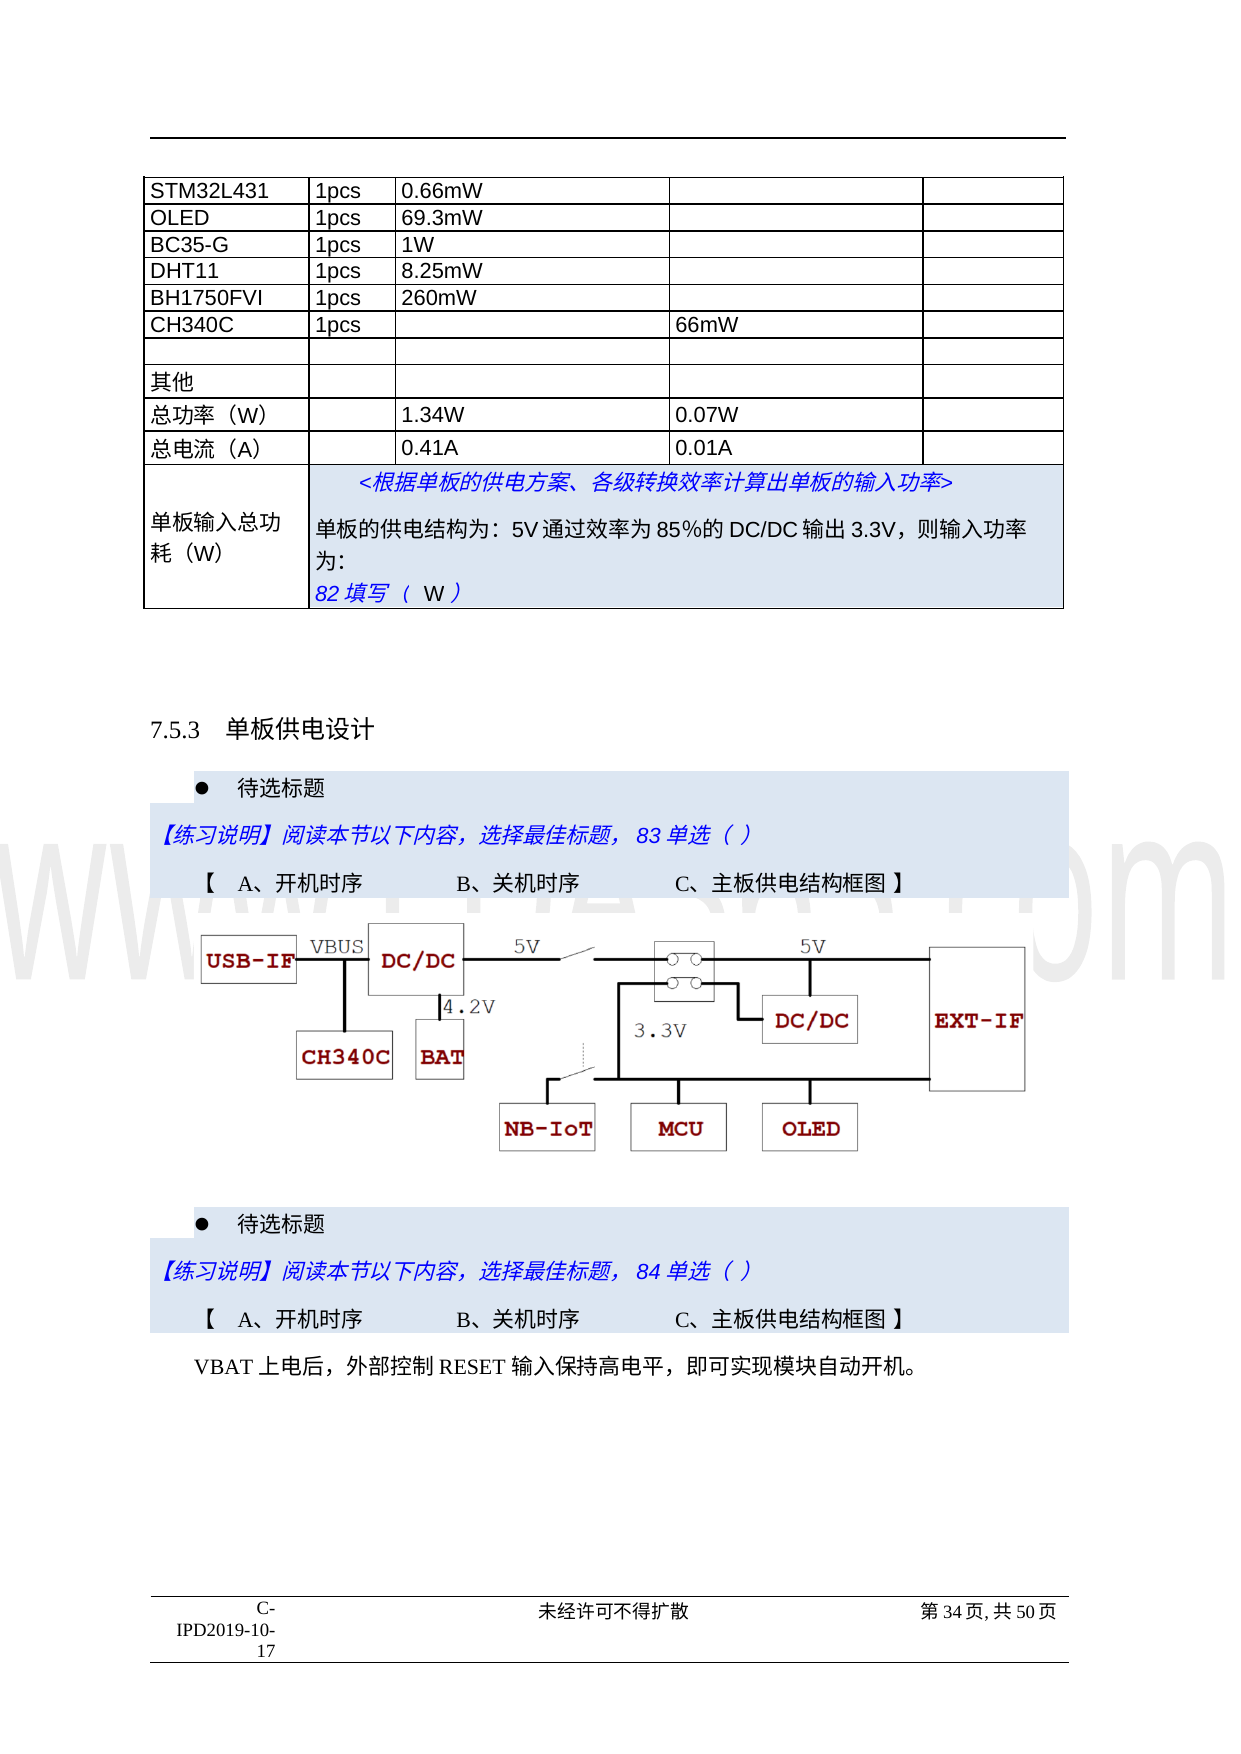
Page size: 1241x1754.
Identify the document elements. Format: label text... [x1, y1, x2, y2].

table_cell 1W [396, 232, 669, 257]
table_cell 1pcs [310, 312, 395, 337]
table_cell 260mW [396, 285, 669, 310]
list 待选标题 [194, 1207, 1069, 1238]
list 【 A、开机时序 B、关机时序 C、主板供电结构框图 】 [150, 866, 1069, 898]
table_cell 0.01A [670, 432, 922, 463]
table_cell [924, 178, 1063, 203]
picture [193, 913, 1034, 1157]
list 待选标题 [194, 771, 1069, 803]
table_cell [670, 205, 922, 230]
table_cell [145, 339, 308, 364]
table_cell [670, 339, 922, 364]
table_cell [310, 432, 395, 463]
table_cell [924, 232, 1063, 257]
table_cell CH340C [145, 312, 308, 337]
table_cell 1pcs [310, 285, 395, 310]
table_cell [396, 365, 669, 397]
table_cell 总电流（A） [145, 432, 308, 463]
table_cell [396, 312, 669, 337]
table_cell 1.34W [396, 399, 669, 430]
table_cell 0.07W [670, 399, 922, 430]
table_cell [924, 399, 1063, 430]
text 【练习说明】阅读本节以下内容，选择最佳标题， 84单选（ ） [150, 1254, 1069, 1286]
table_cell [924, 432, 1063, 463]
table_cell 0.41A [396, 432, 669, 463]
table_cell [310, 399, 395, 430]
text 【练习说明】阅读本节以下内容，选择最佳标题， 83单选（ ） [150, 818, 1069, 850]
table_cell [396, 339, 669, 364]
table_cell [310, 365, 395, 397]
table_cell OLED [145, 205, 308, 230]
table_cell 1pcs [310, 178, 395, 203]
table_cell STM32L431 [145, 178, 308, 203]
table_cell 1pcs [310, 232, 395, 257]
table_cell 单板输入总功耗（W） [145, 465, 308, 607]
table_cell [924, 312, 1063, 337]
table_cell BC35-G [145, 232, 308, 257]
table_cell 其他 [145, 365, 308, 397]
table_cell [670, 365, 922, 397]
table_cell 1pcs [310, 205, 395, 230]
table_cell 总功率（W） [145, 399, 308, 430]
table_cell [924, 205, 1063, 230]
table_cell BH1750FVI [145, 285, 308, 310]
table_cell [924, 258, 1063, 283]
table_cell [924, 339, 1063, 364]
table_cell 1pcs [310, 258, 395, 283]
table_cell [924, 285, 1063, 310]
list 【 A、开机时序 B、关机时序 C、主板供电结构框图 】 [150, 1302, 1069, 1333]
table_cell <根据单板的供电方案、各级转换效率计算出单板的输入功率> 单板的供电结构为：5V通过效率为85％的DC/DC输出3.3V，则输入功率为： 82填写（ W ） [310, 465, 1063, 607]
table_cell [670, 178, 922, 203]
table_cell [670, 285, 922, 310]
subtitle 单板供电设计 [150, 710, 1069, 746]
table_cell 8.25mW [396, 258, 669, 283]
table_cell [924, 365, 1063, 397]
text VBAT 上电后，外部控制 RESET 输入保持高电平，即可实现模块自动开机。 [150, 1349, 1069, 1381]
table_cell [670, 258, 922, 283]
table_cell 66mW [670, 312, 922, 337]
table_cell [310, 339, 395, 364]
table_cell DHT11 [145, 258, 308, 283]
table_cell 0.66mW [396, 178, 669, 203]
table_cell 69.3mW [396, 205, 669, 230]
table_cell [670, 232, 922, 257]
